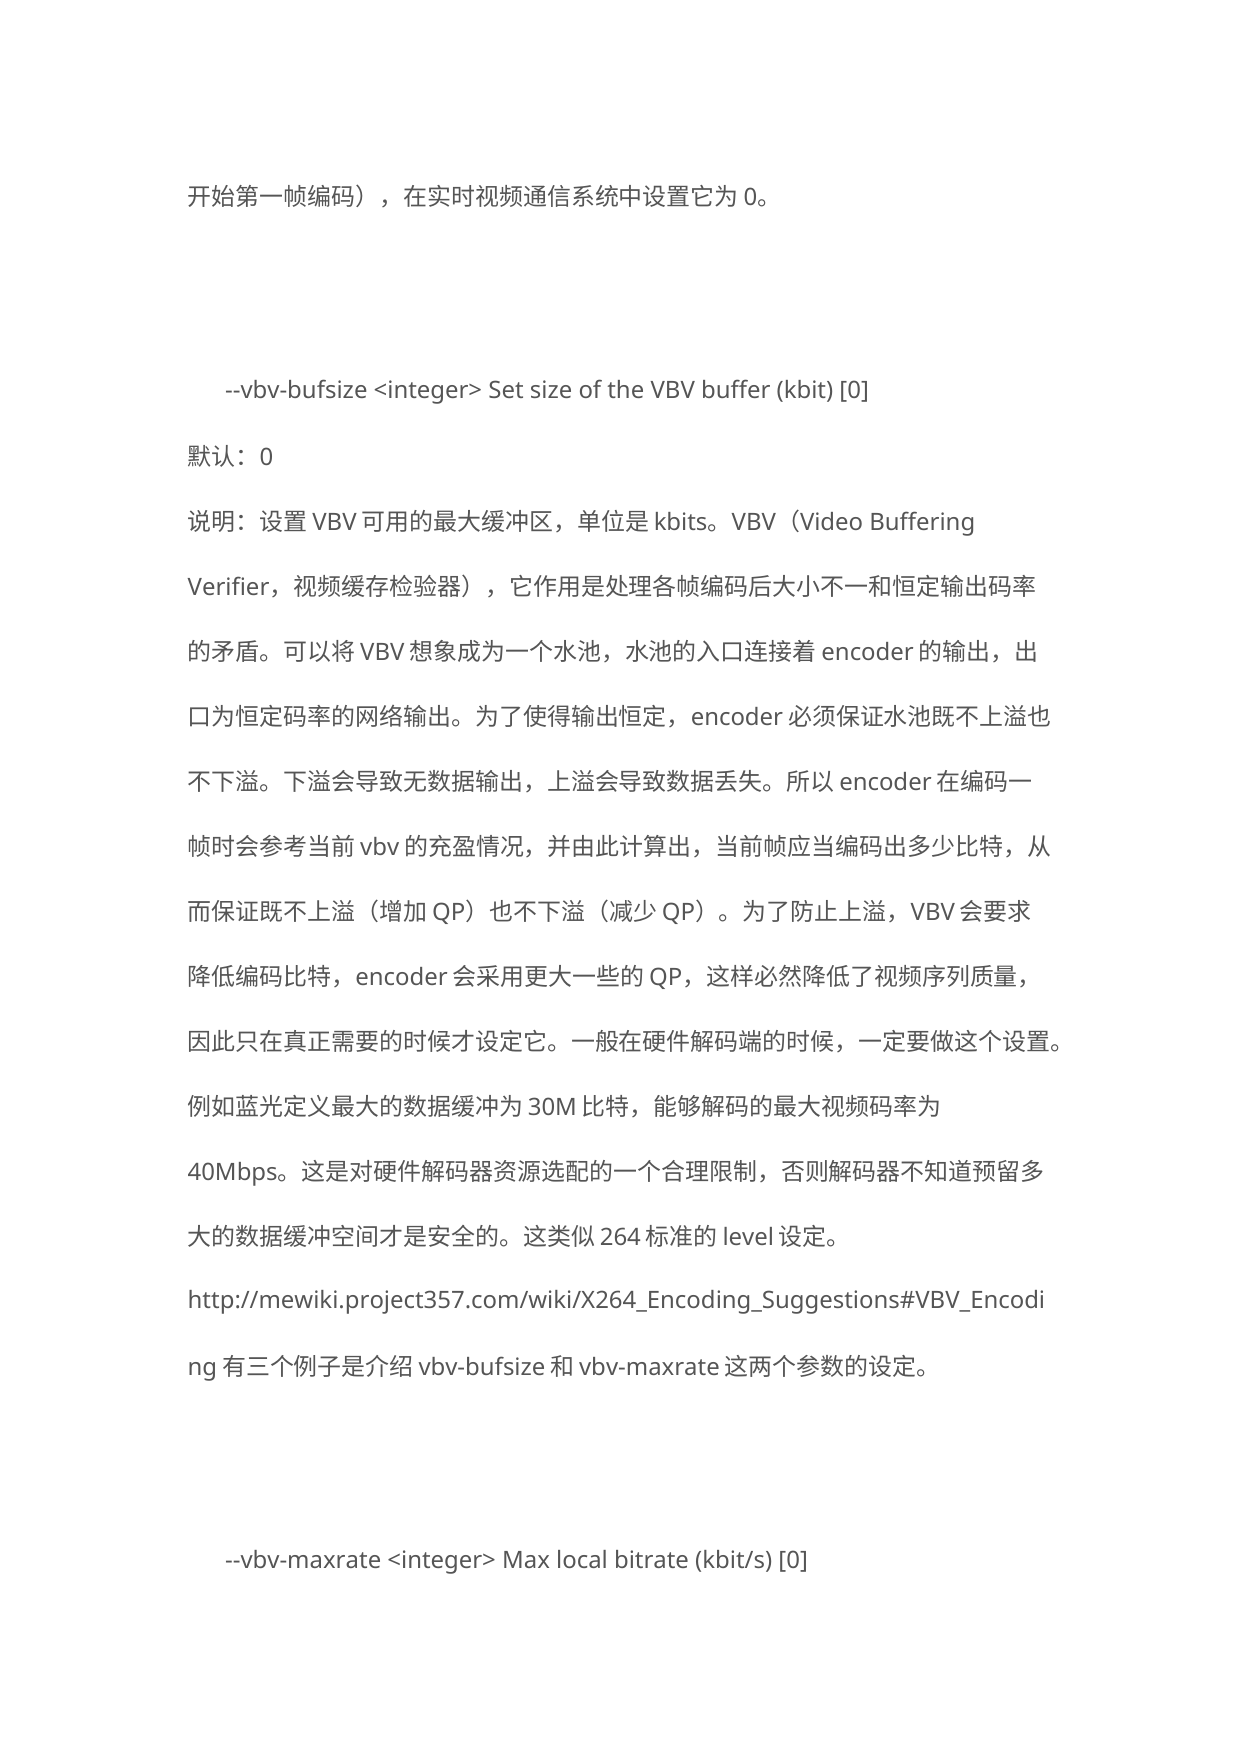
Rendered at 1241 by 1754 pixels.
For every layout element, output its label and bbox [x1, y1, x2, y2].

text [187, 162, 1053, 1592]
